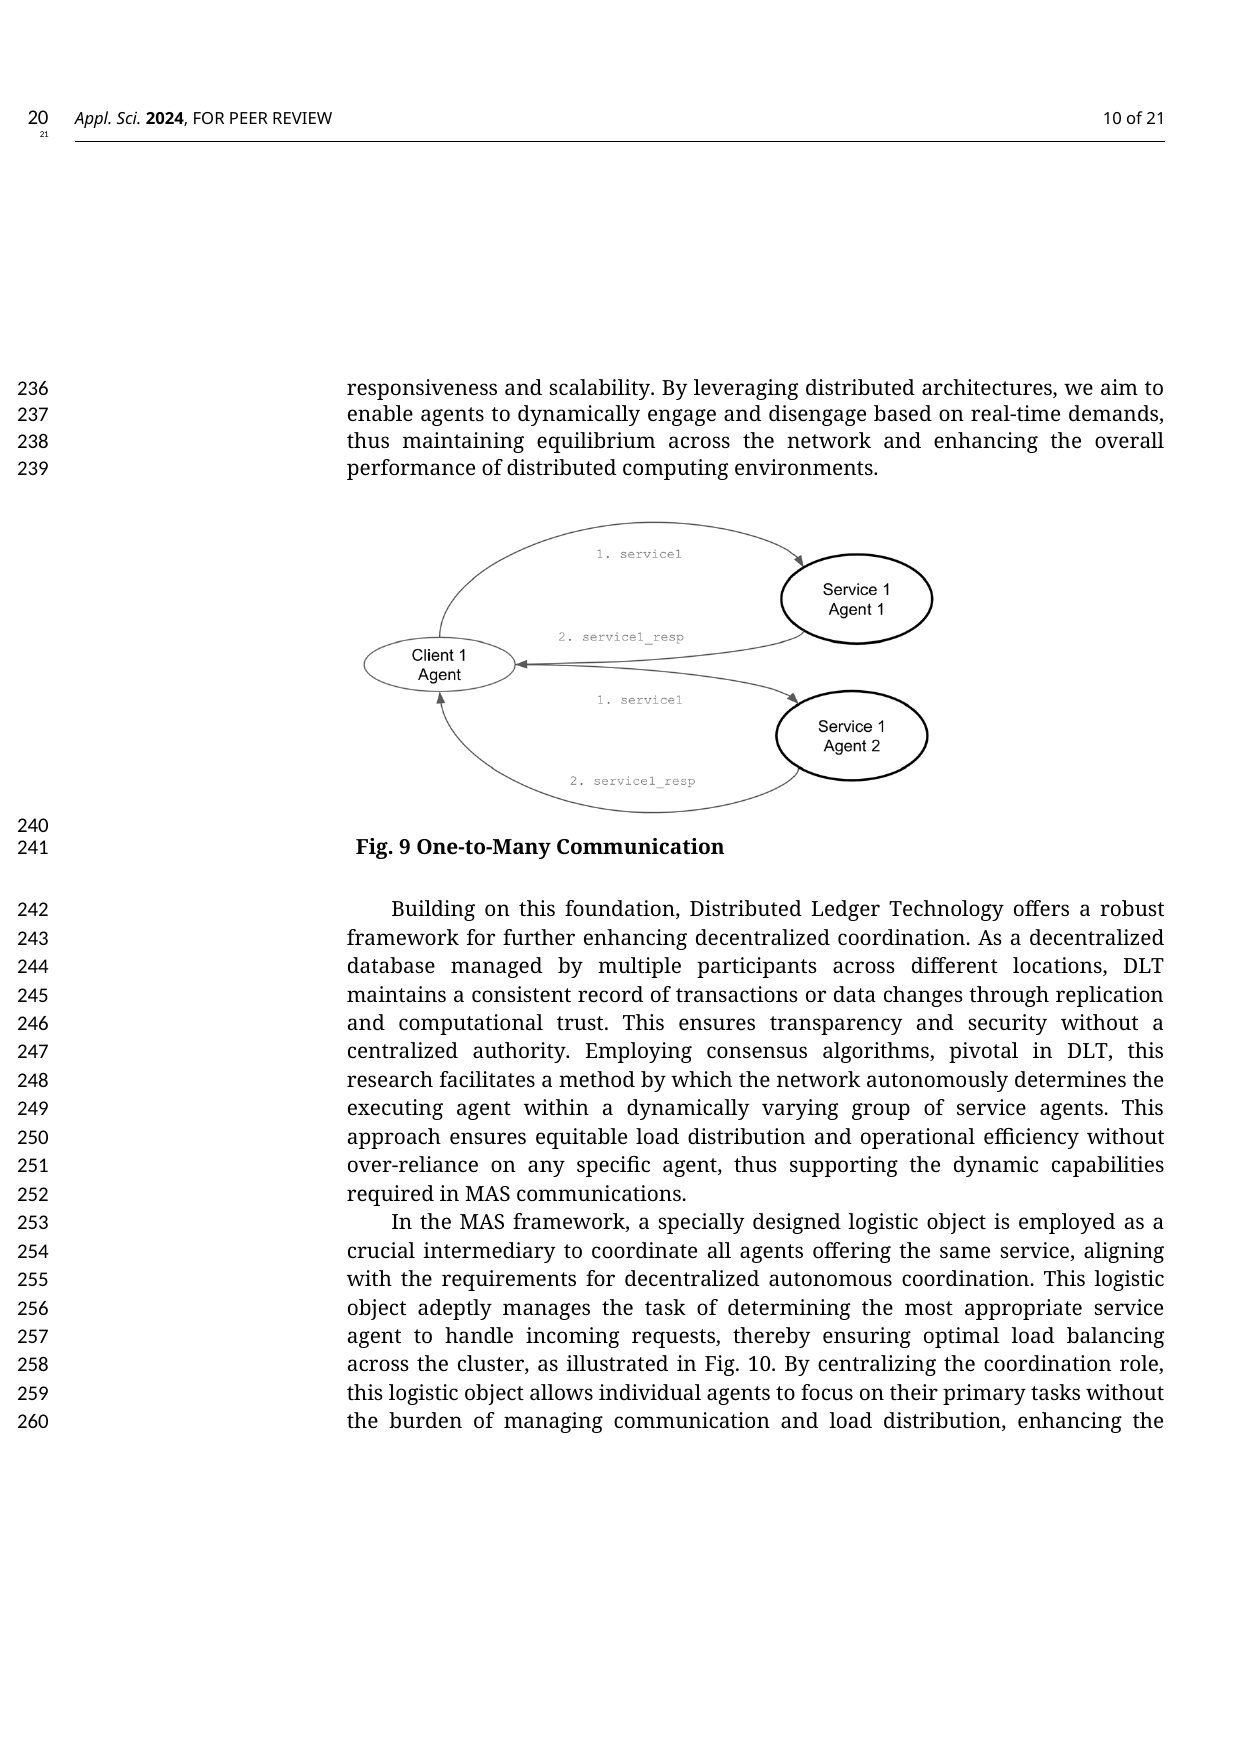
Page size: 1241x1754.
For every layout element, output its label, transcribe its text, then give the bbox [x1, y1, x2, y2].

list Fig. 9 One-to-Many Communication [347, 832, 1165, 861]
picture [355, 516, 939, 832]
text Building on this foundation, Distributed Ledger Technology offers a robust framework for further enhancing decentralized coordination. As a decentralized database managed by multiple participants across different locations, DLT maintains a consistent record of transactions or data changes through replication and computational trust. This ensures transparency and security without a centralized authority. Employing consensus algorithms, pivotal in DLT, this research facilitates a method by which the network autonomously determines the executing agent within a dynamically varying group of service agents. This approach ensures equitable load distribution and operational efficiency without over-reliance on any specific agent, thus supporting the dynamic capabilities required in MAS communications. [347, 894, 1165, 1207]
